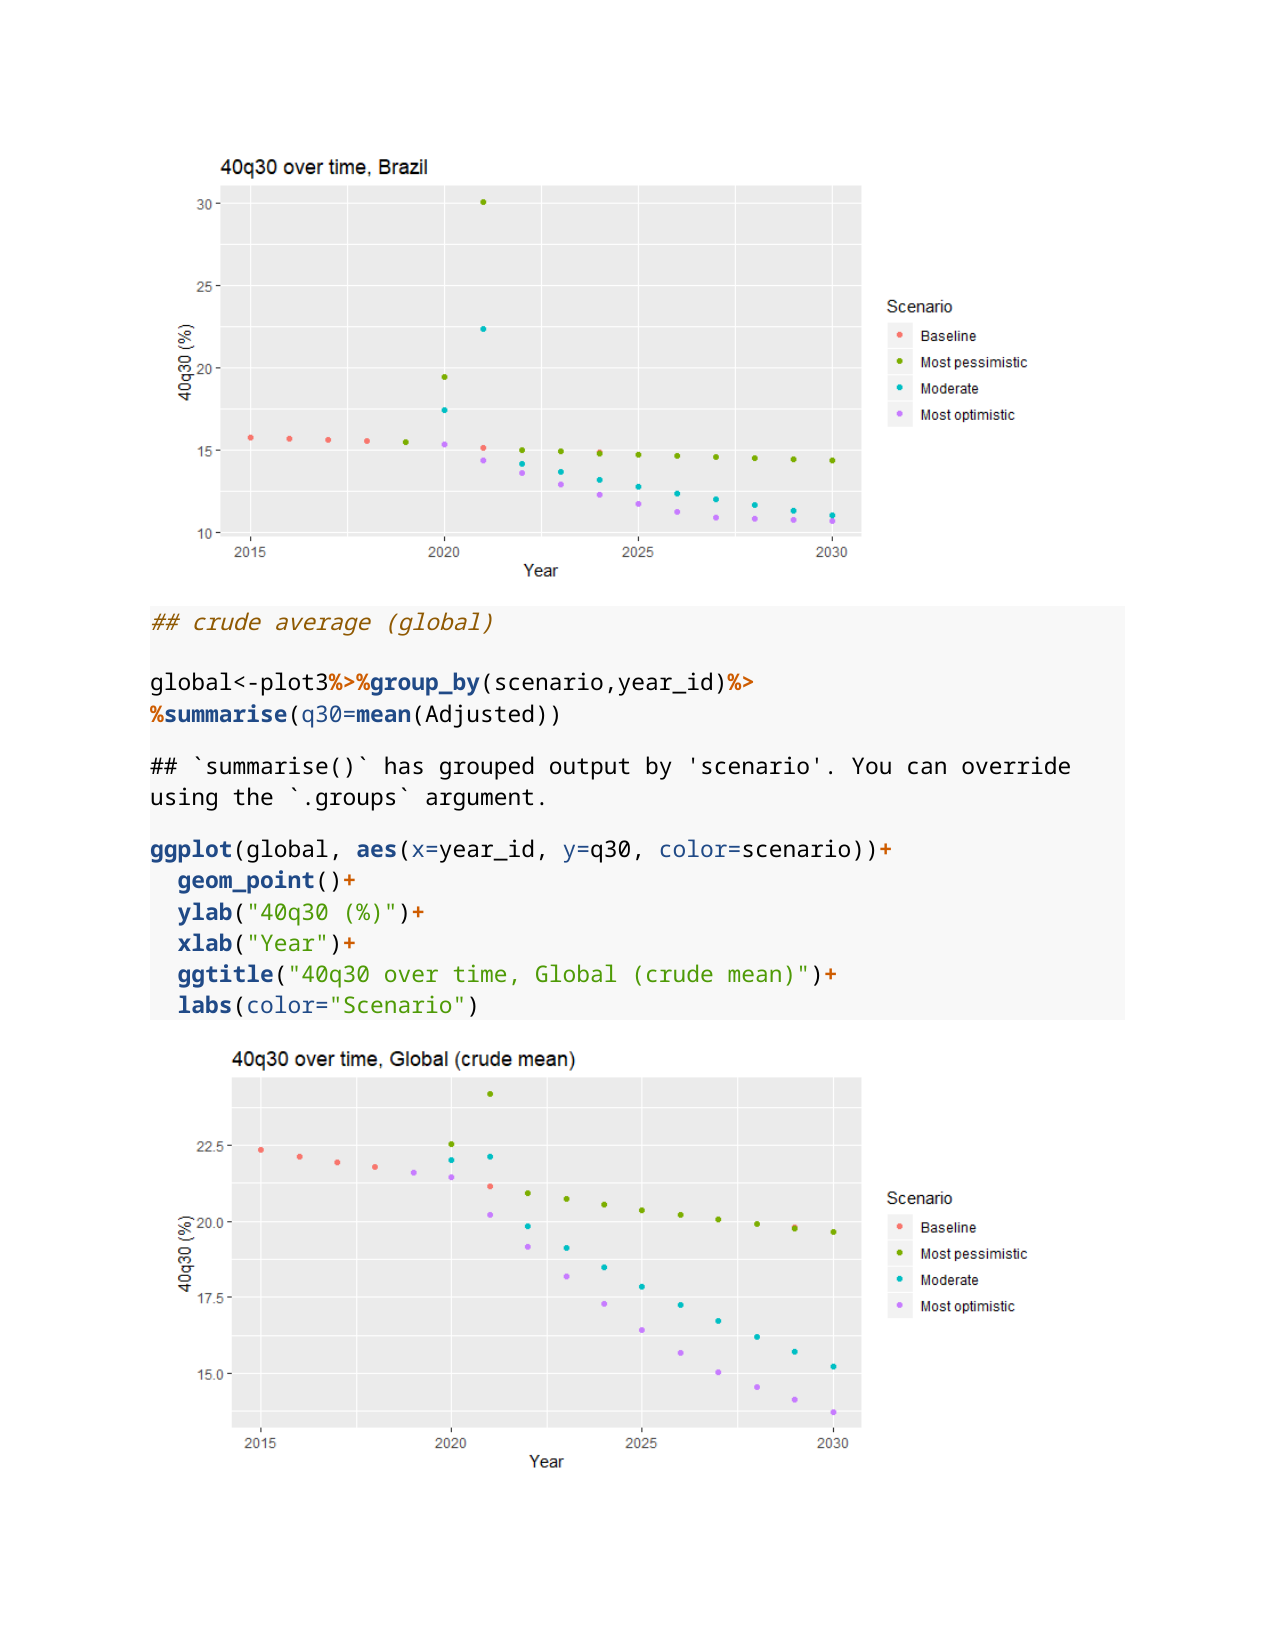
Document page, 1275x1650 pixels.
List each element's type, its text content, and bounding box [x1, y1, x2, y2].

picture [168, 150, 1044, 588]
text ## crude average (global) global<-plot3%>%group_by(scenario,year_id)%>%summarise(q30=mean(Adjusted)) [150, 606, 1125, 729]
text ggplot(global, aes(x=year_id, y=q30, color=scenario))+ geom_point()+ ylab("40q30 (%)")+ xlab("Year")+ ggtitle("40q30 over time, Global (crude mean)")+ labs(color="Scenario") [356, 833, 1125, 1020]
picture [168, 1041, 1044, 1479]
text ## `summarise()` has grouped output by 'scenario'. You can override using the `.groups` argument. [150, 749, 1125, 812]
